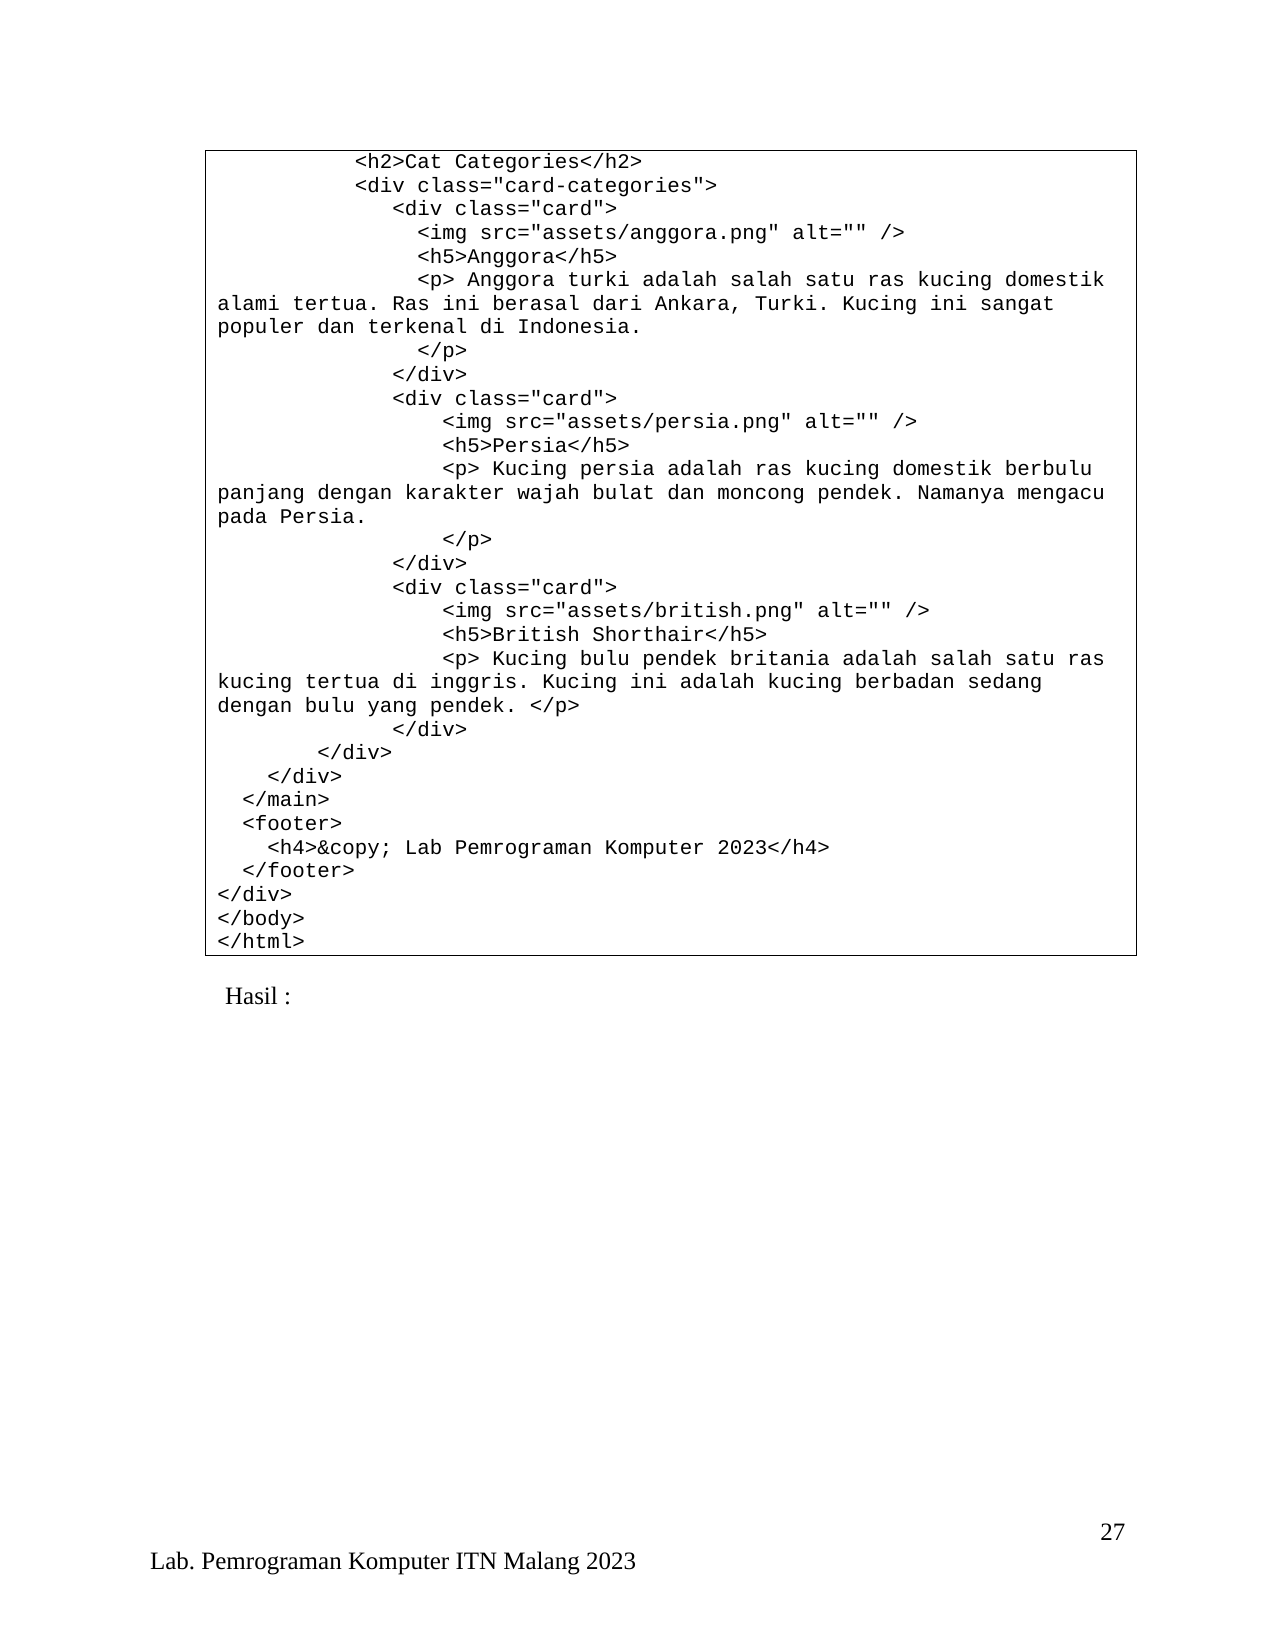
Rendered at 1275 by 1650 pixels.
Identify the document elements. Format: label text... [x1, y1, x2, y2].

text Hasil : [209, 981, 1125, 1010]
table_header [206, 151, 1136, 955]
